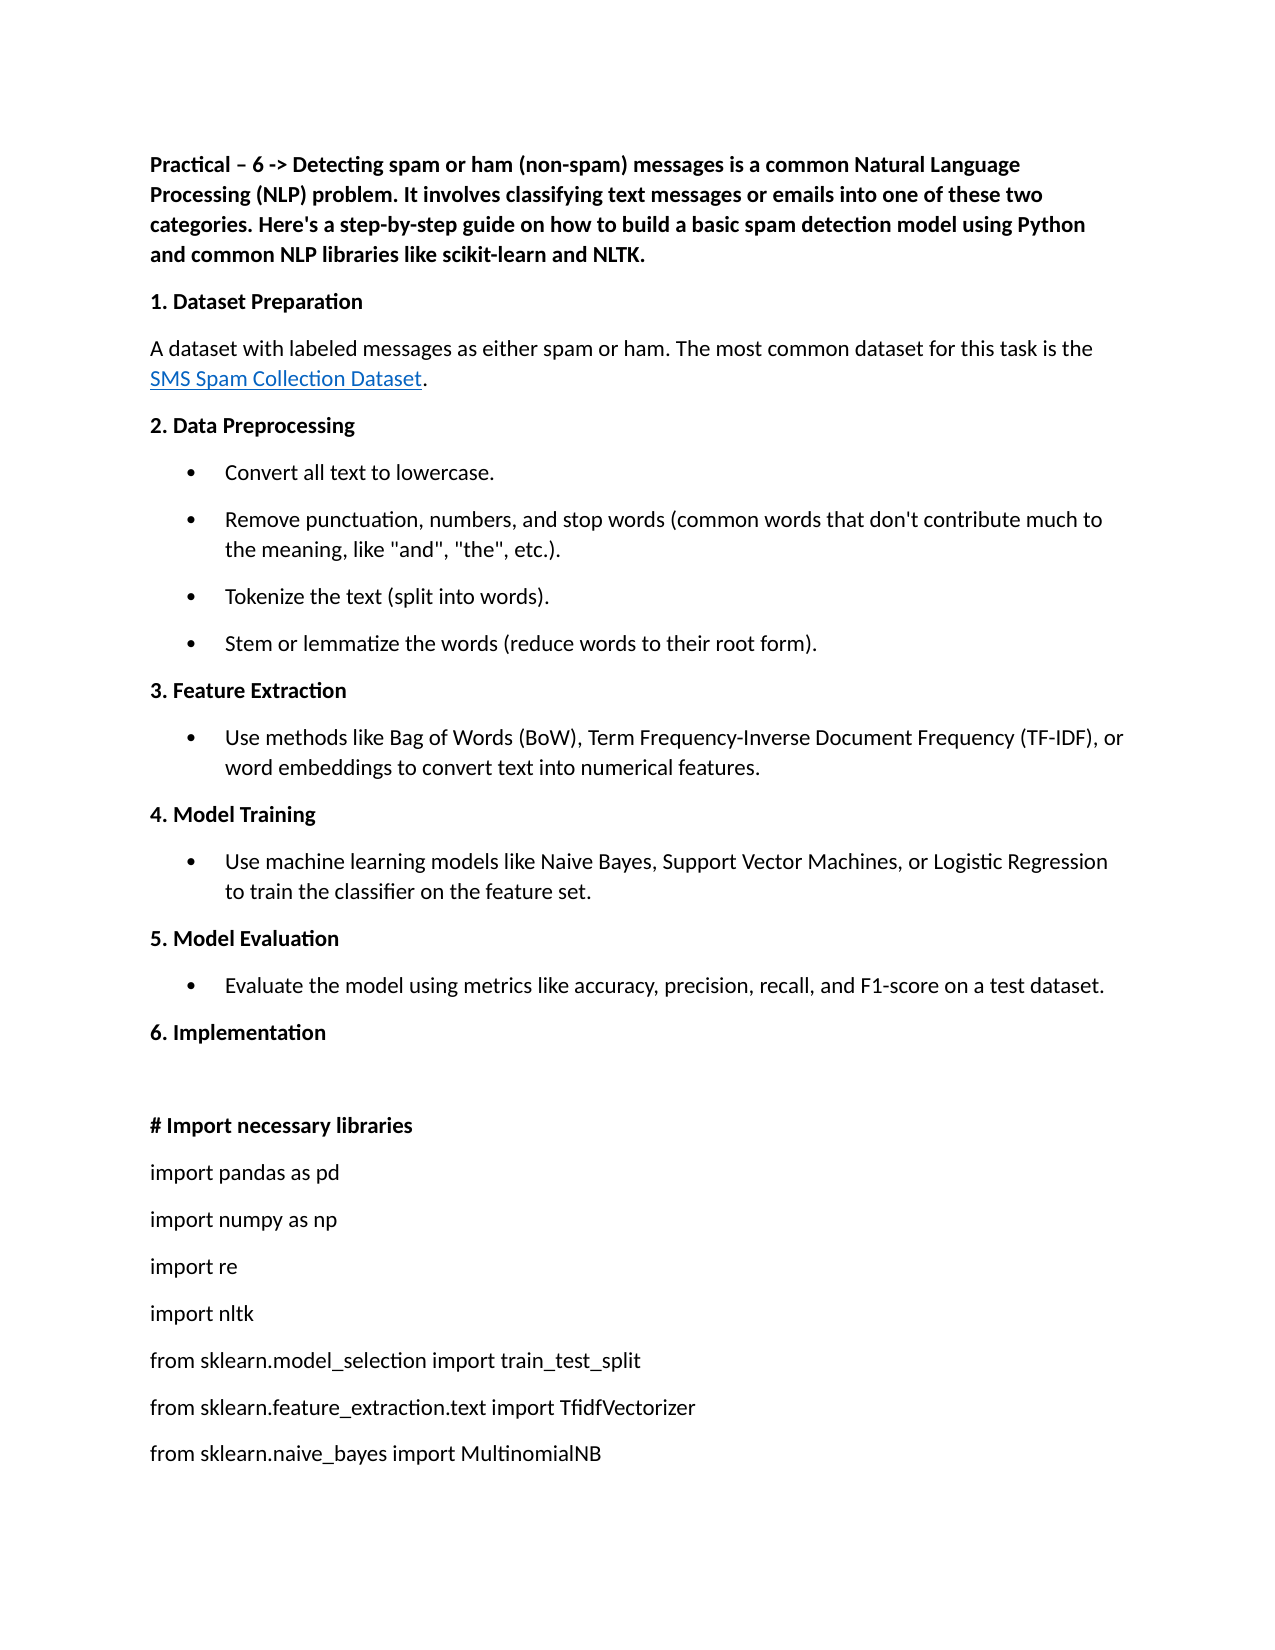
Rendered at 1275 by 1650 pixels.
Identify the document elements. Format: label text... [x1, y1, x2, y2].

text import nltk [150, 1299, 1125, 1327]
list Remove punctuation, numbers, and stop words (common words that don't contribute much to the meaning, like "and", "the", etc.). [187, 505, 1125, 563]
text 1. Dataset Preparation [150, 287, 1125, 316]
text Practical – 6 -> Detecting spam or ham (non-spam) messages is a common Natural Language Processing (NLP) problem. It involves classifying text messages or emails into one of these two categories. Here's a step-by-step guide on how to build a basic spam detection model using Python and common NLP libraries like scikit-learn and NLTK. [150, 150, 1125, 269]
text import pandas as pd [150, 1158, 1125, 1186]
text 2. Data Preprocessing [150, 411, 1125, 439]
text 5. Model Evaluation [150, 924, 1125, 952]
list Stem or lemmatize the words (reduce words to their root form). [187, 629, 1125, 657]
text from sklearn.model_selection import train_test_split [150, 1346, 1125, 1374]
list Tokenize the text (split into words). [187, 582, 1125, 610]
text # Import necessary libraries [150, 1111, 1125, 1139]
text 6. Implementation [150, 1018, 1125, 1046]
text from sklearn.feature_extraction.text import TfidfVectorizer [150, 1393, 1125, 1421]
text A dataset with labeled messages as either spam or ham. The most common dataset for this task is the SMS Spam Collection Dataset. [150, 334, 1125, 393]
text import re [150, 1252, 1125, 1280]
text 3. Feature Extraction [150, 676, 1125, 704]
text from sklearn.naive_bayes import MultinomialNB [150, 1439, 1125, 1468]
text import numpy as np [150, 1205, 1125, 1233]
list Use methods like Bag of Words (BoW), Term Frequency-Inverse Document Frequency (TF-IDF), or word embeddings to convert text into numerical features. [187, 723, 1125, 781]
list Use machine learning models like Naive Bayes, Support Vector Machines, or Logistic Regression to train the classifier on the feature set. [187, 847, 1125, 905]
list Convert all text to lowercase. [187, 458, 1125, 486]
list Evaluate the model using metrics like accuracy, precision, recall, and F1-score on a test dataset. [187, 971, 1125, 999]
text 4. Model Training [150, 800, 1125, 828]
